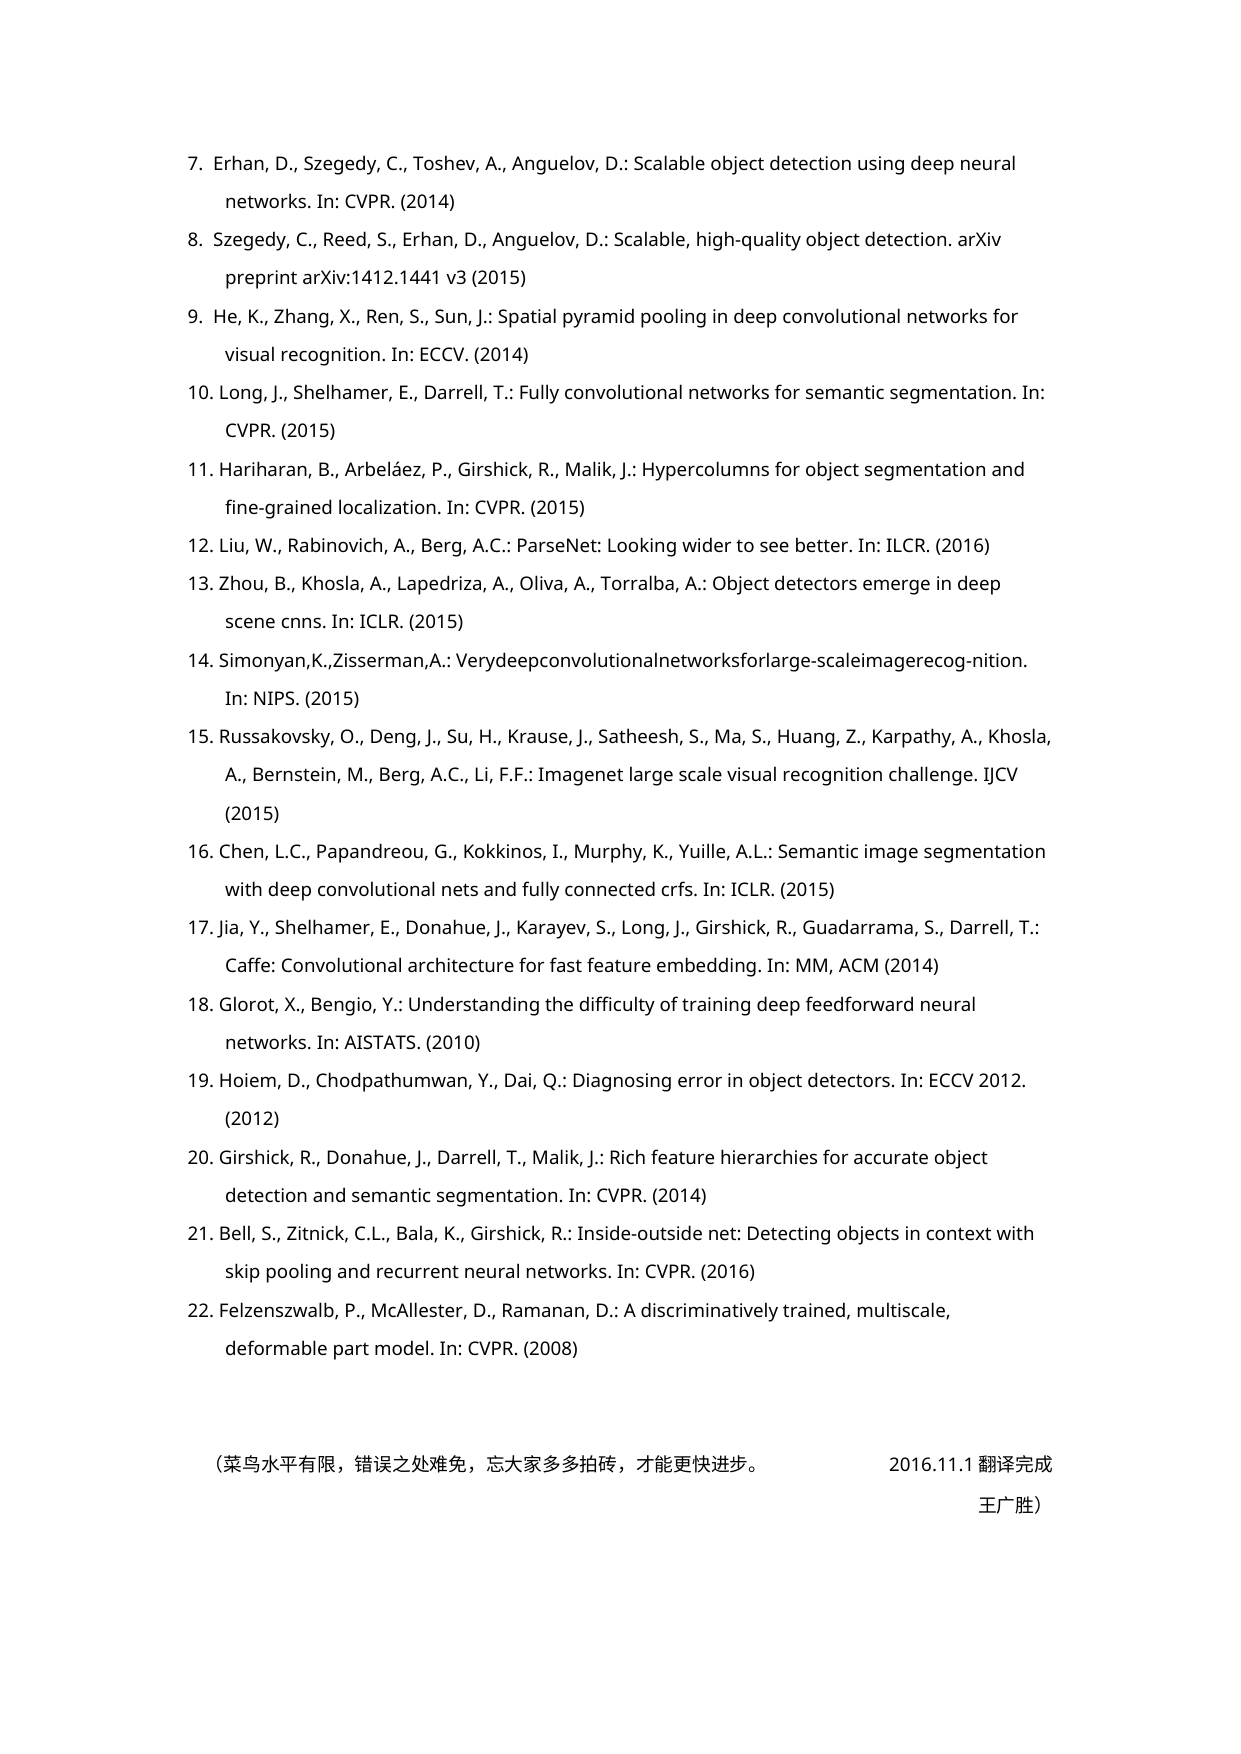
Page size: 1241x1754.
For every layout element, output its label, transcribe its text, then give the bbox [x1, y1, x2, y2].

text 16. Chen, L.C., Papandreou, G., Kokkinos, I., Murphy, K., Yuille, A.L.: Semantic image segmentation with deep convolutional nets and fully connected crfs. In: ICLR. (2015) [187, 838, 1053, 902]
text 21. Bell, S., Zitnick, C.L., Bala, K., Girshick, R.: Inside-outside net: Detecting objects in context with skip pooling and recurrent neural networks. In: CVPR. (2016) [187, 1220, 1053, 1284]
text 14. Simonyan,K.,Zisserman,A.: Verydeepconvolutionalnetworksforlarge-scaleimagerecog-nition. In: NIPS. (2015) [187, 647, 1053, 711]
text 10. Long, J., Shelhamer, E., Darrell, T.: Fully convolutional networks for semantic segmentation. In: CVPR. (2015) [187, 379, 1053, 443]
text 12. Liu, W., Rabinovich, A., Berg, A.C.: ParseNet: Looking wider to see better. In: ILCR. (2016) [187, 532, 1053, 558]
text 18. Glorot, X., Bengio, Y.: Understanding the difficulty of training deep feedforward neural networks. In: AISTATS. (2010) [187, 991, 1053, 1055]
text 19. Hoiem, D., Chodpathumwan, Y., Dai, Q.: Diagnosing error in object detectors. In: ECCV 2012. (2012) [187, 1067, 1053, 1131]
text 9. He, K., Zhang, X., Ren, S., Sun, J.: Spatial pyramid pooling in deep convolutional networks for visual recognition. In: ECCV. (2014) [187, 303, 1053, 367]
text 11. Hariharan, B., Arbeláez, P., Girshick, R., Malik, J.: Hypercolumns for object segmentation and fine-grained localization. In: CVPR. (2015) [187, 456, 1053, 519]
text 13. Zhou, B., Khosla, A., Lapedriza, A., Oliva, A., Torralba, A.: Object detectors emerge in deep scene cnns. In: ICLR. (2015) [187, 571, 1053, 634]
text 王广胜） [187, 1491, 1053, 1518]
text 20. Girshick, R., Donahue, J., Darrell, T., Malik, J.: Rich feature hierarchies for accurate object detection and semantic segmentation. In: CVPR. (2014) [187, 1144, 1053, 1208]
text 8. Szegedy, C., Reed, S., Erhan, D., Anguelov, D.: Scalable, high-quality object detection. arXiv preprint arXiv:1412.1441 v3 (2015) [187, 226, 1053, 290]
text 7. Erhan, D., Szegedy, C., Toshev, A., Anguelov, D.: Scalable object detection using deep neural networks. In: CVPR. (2014) [187, 150, 1053, 214]
text 17. Jia, Y., Shelhamer, E., Donahue, J., Karayev, S., Long, J., Girshick, R., Guadarrama, S., Darrell, T.: Caffe: Convolutional architecture for fast feature embedding. In: MM, ACM (2014) [187, 914, 1053, 978]
text 22. Felzenszwalb, P., McAllester, D., Ramanan, D.: A discriminatively trained, multiscale, deformable part model. In: CVPR. (2008) [187, 1297, 1053, 1361]
text （菜鸟水平有限，错误之处难免，忘大家多多拍砖，才能更快进步。 2016.11.1翻译完成 [187, 1450, 1053, 1477]
text 15. Russakovsky, O., Deng, J., Su, H., Krause, J., Satheesh, S., Ma, S., Huang, Z., Karpathy, A., Khosla, A., Bernstein, M., Berg, A.C., Li, F.F.: Imagenet large scale visual recognition challenge. IJCV (2015) [187, 723, 1053, 825]
